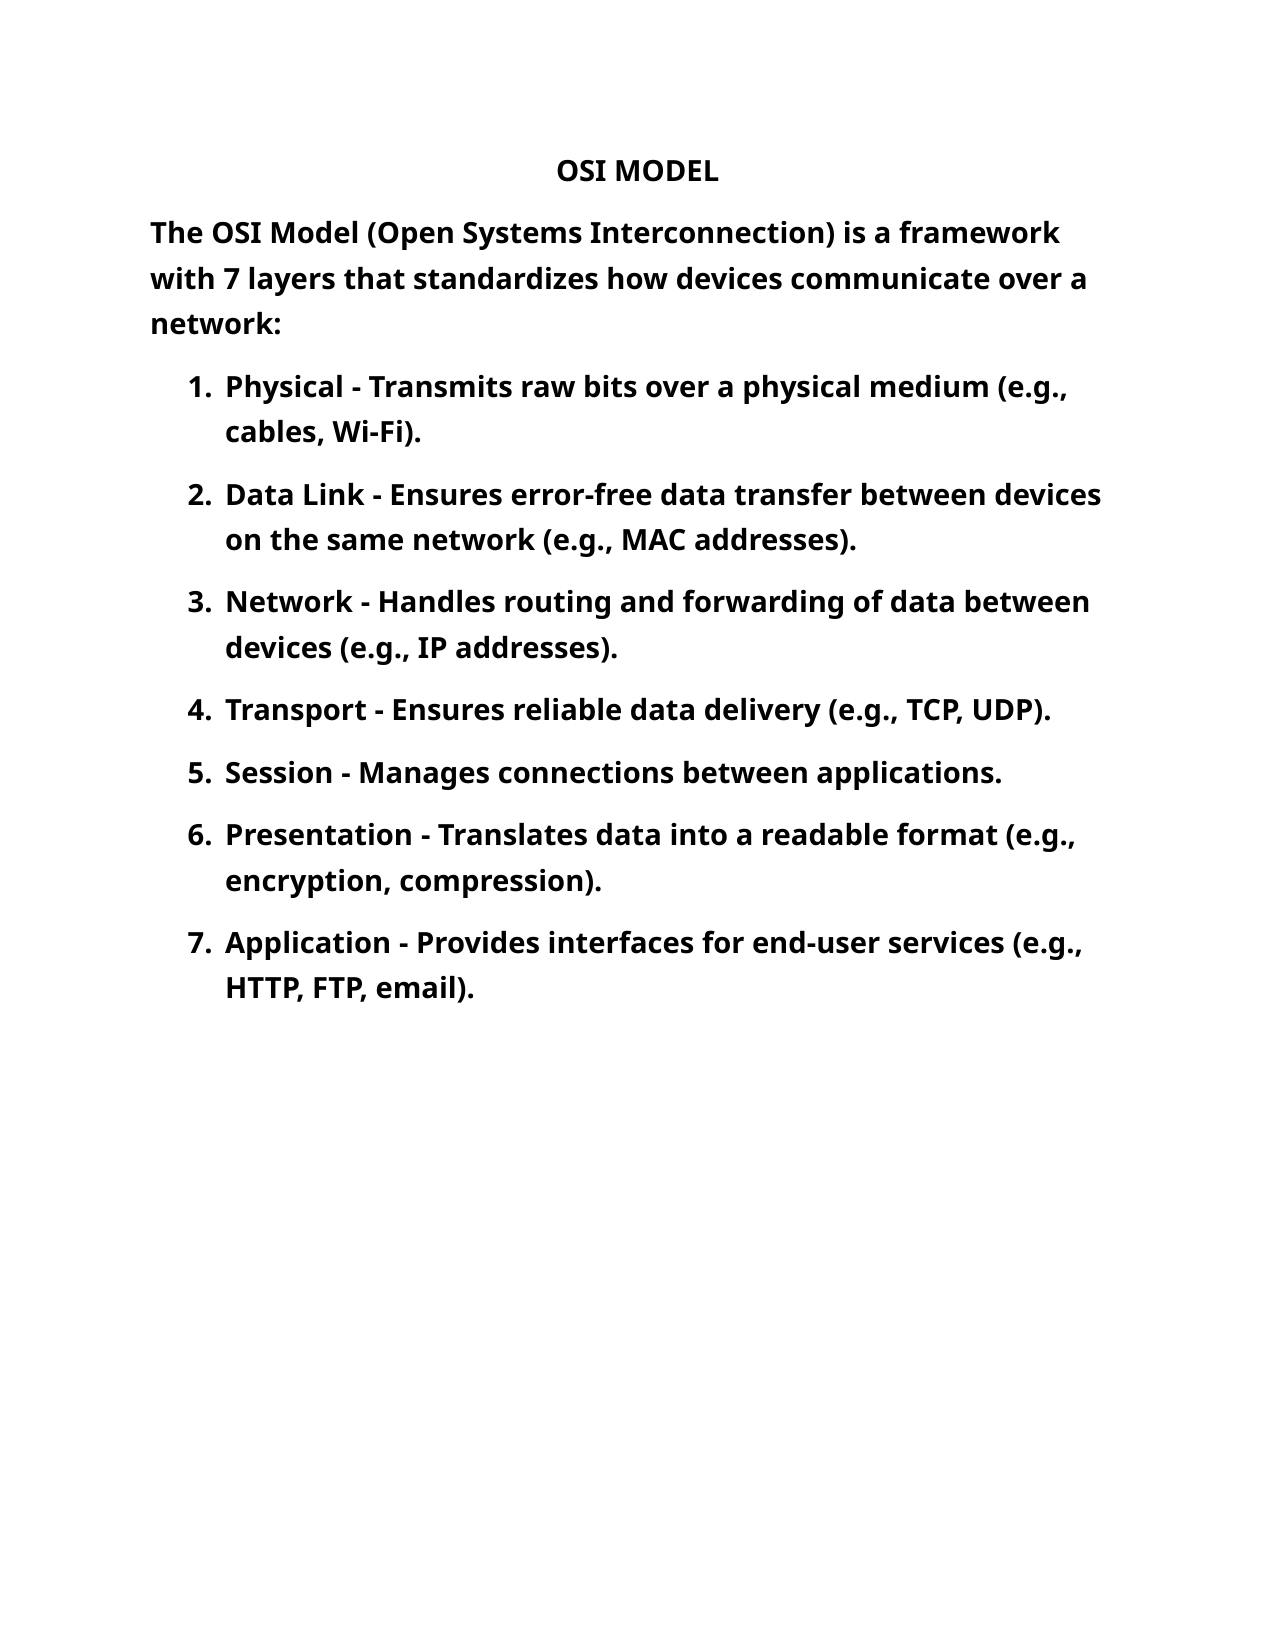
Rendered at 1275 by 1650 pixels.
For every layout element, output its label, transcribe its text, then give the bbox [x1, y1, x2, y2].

list Network - Handles routing and forwarding of data between devices (e.g., IP addresses). [187, 582, 1125, 667]
list Presentation - Translates data into a readable format (e.g., encryption, compression). [187, 814, 1125, 899]
list Application - Provides interfaces for end-user services (e.g., HTTP, FTP, email). [187, 922, 1125, 1007]
list Physical - Transmits raw bits over a physical medium (e.g., cables, Wi-Fi). [187, 366, 1125, 451]
list Transport - Ensures reliable data delivery (e.g., TCP, UDP). [187, 689, 1125, 729]
list Data Link - Ensures error-free data transfer between devices on the same network (e.g., MAC addresses). [187, 474, 1125, 559]
list Session - Manages connections between applications. [187, 752, 1125, 792]
text The OSI Model (Open Systems Interconnection) is a framework with 7 layers that standardizes how devices communicate over a network: [150, 212, 1125, 343]
text OSI MODEL [150, 150, 1125, 190]
